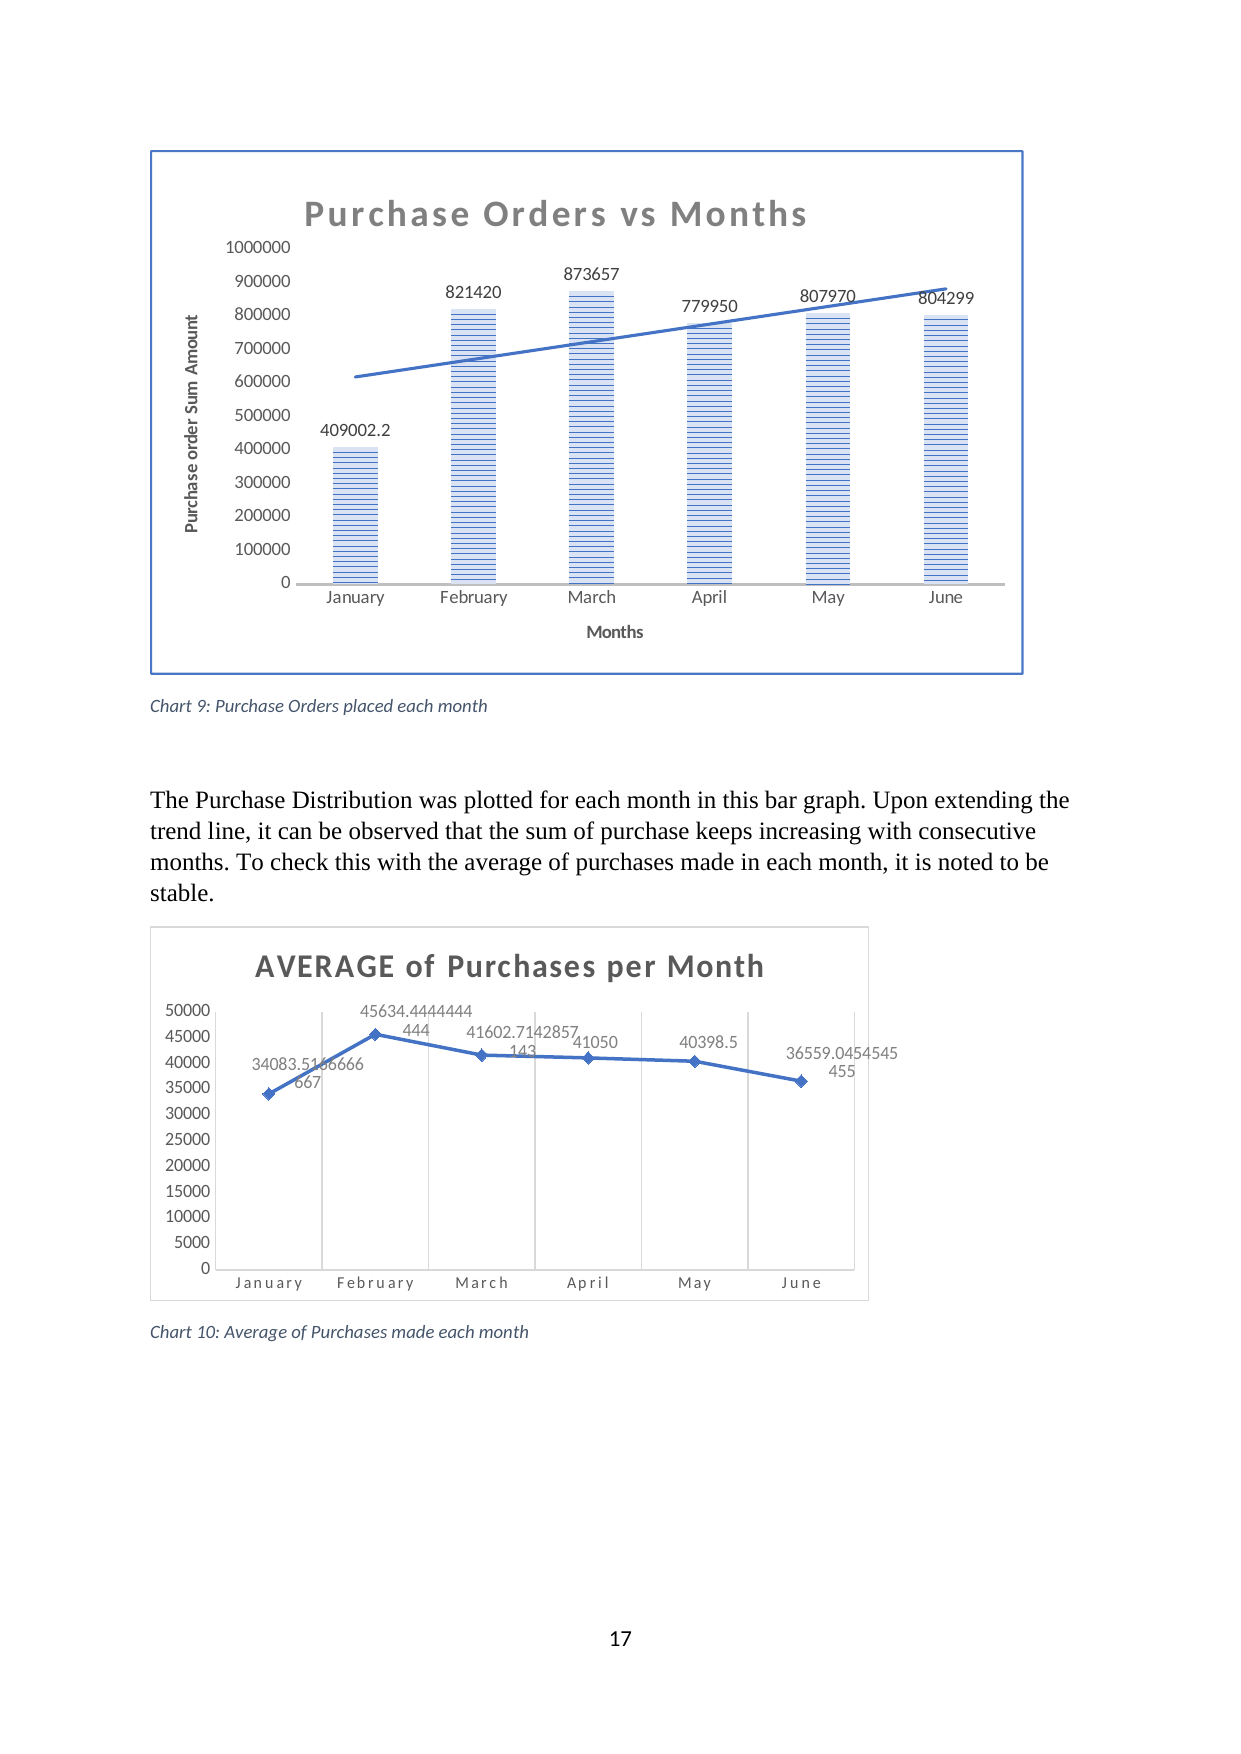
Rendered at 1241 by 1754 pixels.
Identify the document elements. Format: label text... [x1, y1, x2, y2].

text Chart 10: Average of Purchases made each month [150, 1320, 1090, 1343]
text Chart 9: Purchase Orders placed each month [150, 694, 1090, 717]
text The Purchase Distribution was plotted for each month in this bar graph. Upon extending the trend line, it can be observed that the sum of purchase keeps increasing with consecutive months. To check this with the average of purchases made in each month, it is noted to be stable. [150, 785, 1090, 907]
